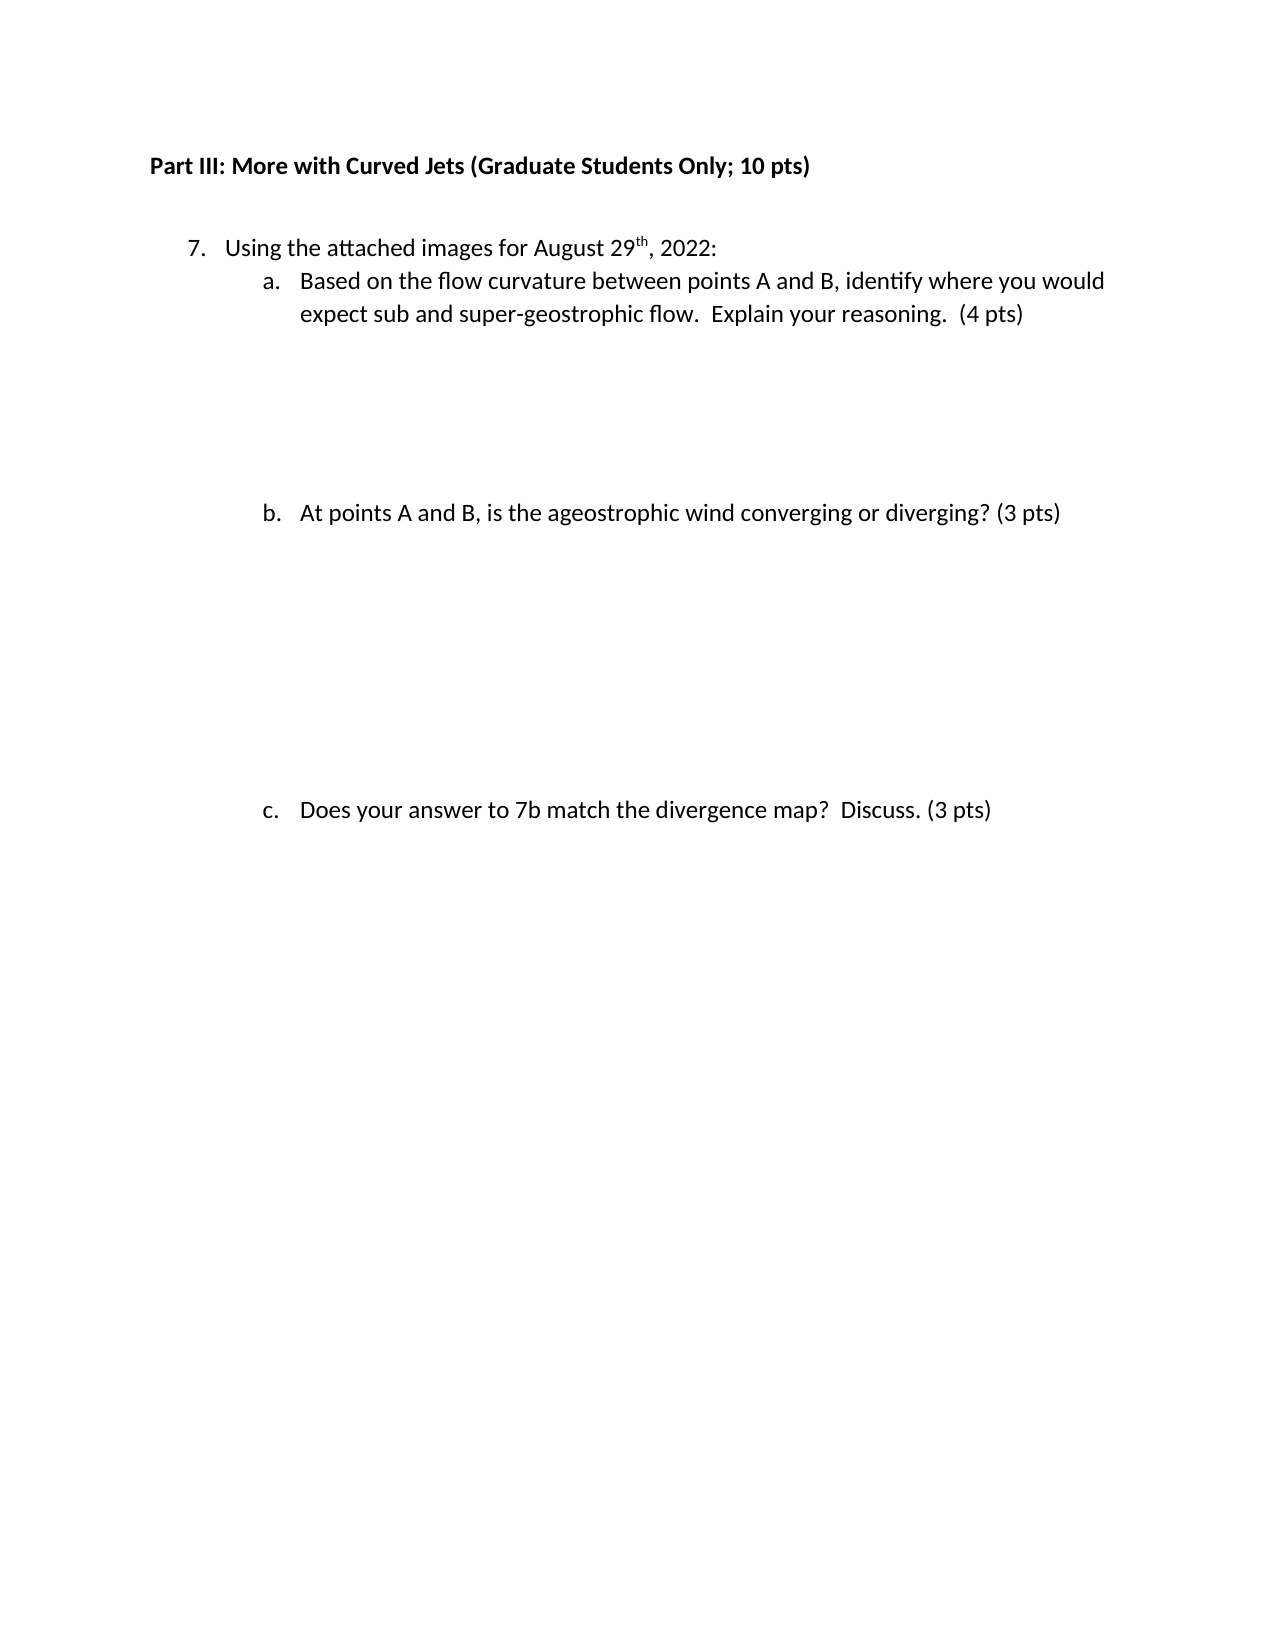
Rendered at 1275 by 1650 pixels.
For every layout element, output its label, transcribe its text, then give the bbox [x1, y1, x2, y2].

list At points A and B, is the ageostrophic wind converging or diverging? (3 pts) [262, 497, 1125, 527]
list Does your answer to 7b match the divergence map? Discuss. (3 pts) [262, 794, 1125, 825]
list Based on the flow curvature between points A and B, identify where you would expect sub and super-geostrophic flow. Explain your reasoning. (4 pts) [262, 265, 1125, 329]
text Part III: More with Curved Jets (Graduate Students Only; 10 pts) [150, 150, 1125, 181]
list Using the attached images for August 29th, 2022: [187, 232, 1125, 263]
